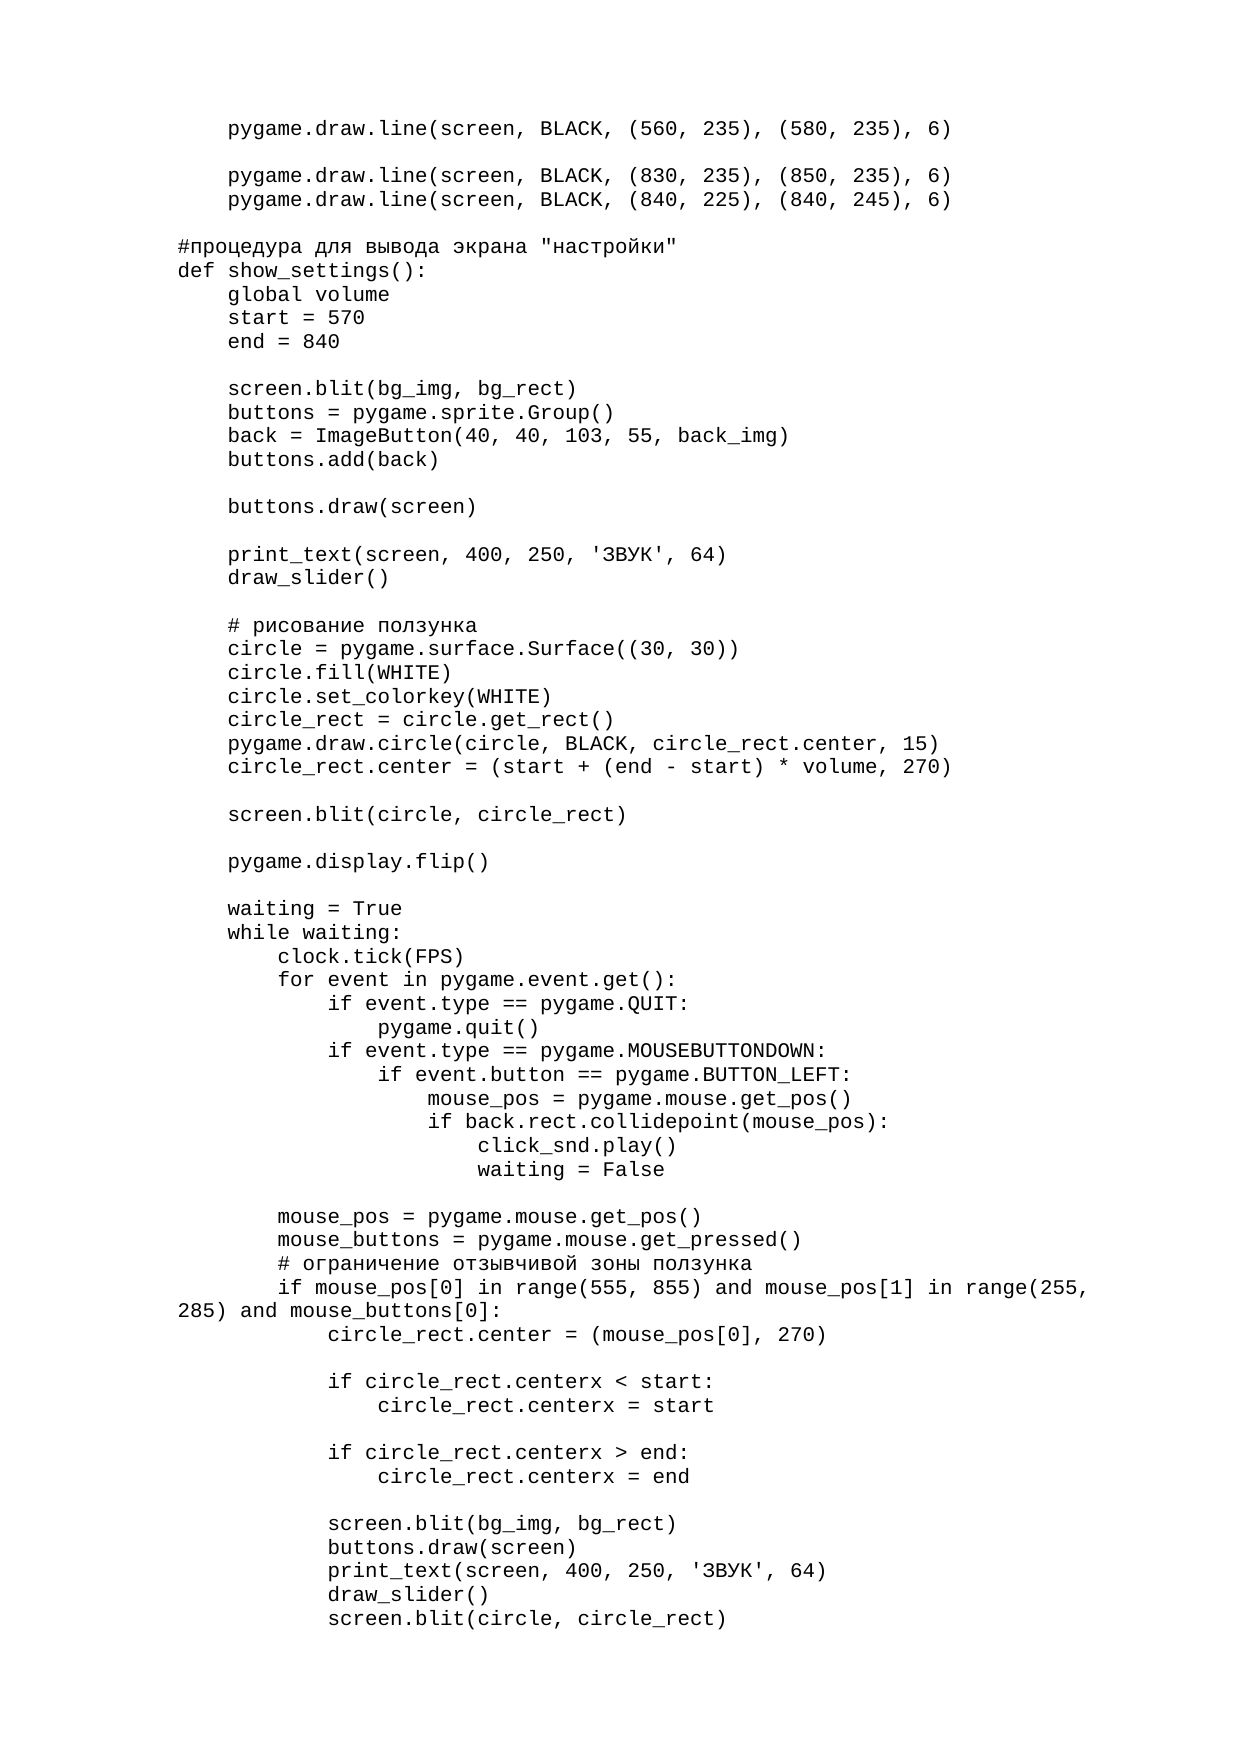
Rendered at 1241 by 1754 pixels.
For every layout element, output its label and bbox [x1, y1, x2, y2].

text [177, 118, 1152, 1631]
